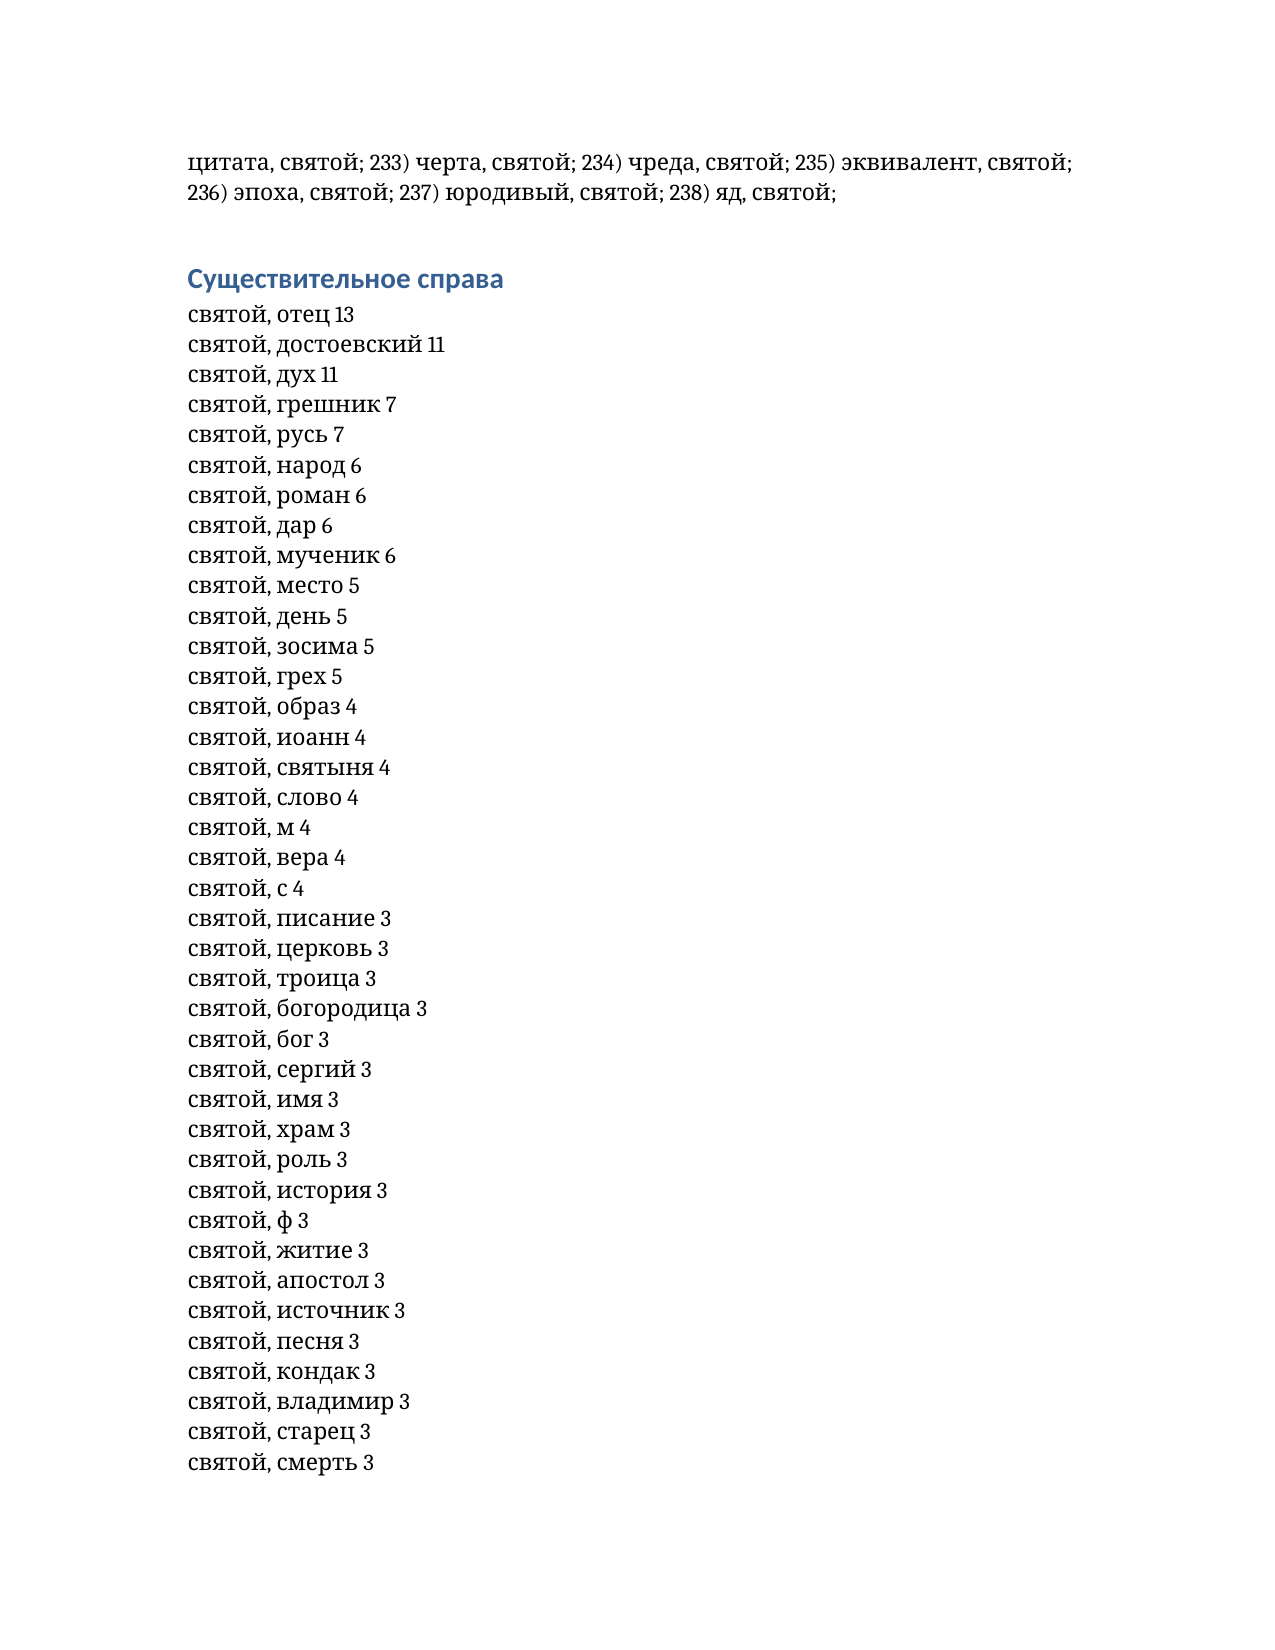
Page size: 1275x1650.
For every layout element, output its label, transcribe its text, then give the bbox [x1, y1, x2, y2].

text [187, 301, 1087, 1476]
subtitle Существительное справа [187, 260, 1087, 296]
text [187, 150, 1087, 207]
